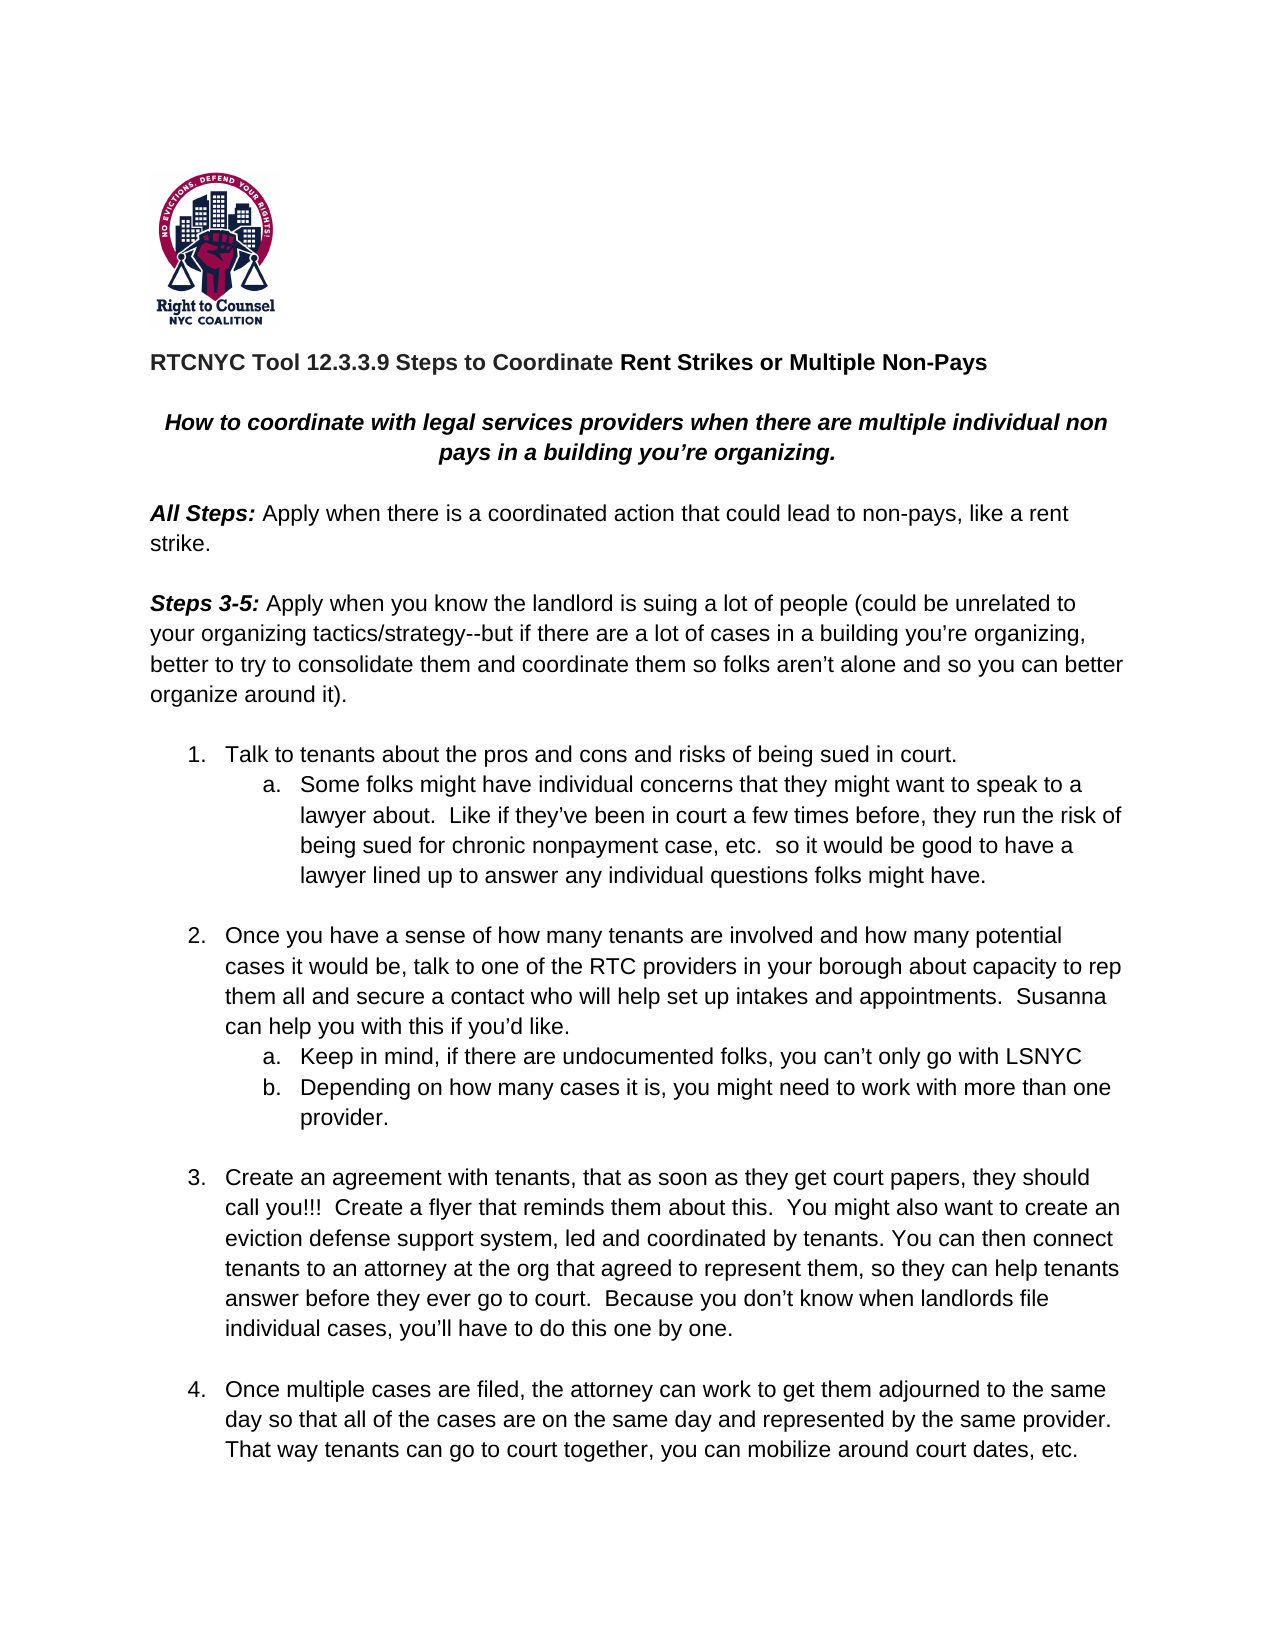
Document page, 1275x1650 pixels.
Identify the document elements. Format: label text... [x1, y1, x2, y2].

list Once you have a sense of how many tenants are involved and how many potential cases it would be, talk to one of the RTC providers in your borough about capacity to rep them all and secure a contact who will help set up intakes and appointments. Susanna can help you with this if you’d like. [187, 922, 1125, 1039]
text Steps 3-5: Apply when you know the landlord is suing a lot of people (could be unrelated to your organizing tactics/strategy--but if there are a lot of cases in a building you’re organizing, better to try to consolidate them and coordinate them so folks aren’t alone and so you can better organize around it). [150, 590, 1125, 707]
list Create an agreement with tenants, that as soon as they get court papers, they should call you!!! Create a flyer that reminds them about this. You might also want to create an eviction defense support system, led and coordinated by tenants. You can then connect tenants to an attorney at the org that agreed to represent them, so they can help tenants answer before they ever go to court. Because you don’t know when landlords file individual cases, you’ll have to do this one by one. [187, 1164, 1125, 1341]
list Depending on how many cases it is, you might need to work with more than one provider. [262, 1073, 1125, 1130]
list Keep in mind, if there are undocumented folks, you can’t only go with LSNYC [262, 1043, 1125, 1069]
list Talk to tenants about the pros and cons and risks of being sued in court. [187, 741, 1125, 767]
list Once multiple cases are filed, the attorney can work to get them adjourned to the same day so that all of the cases are on the same day and represented by the same provider. That way tenants can go to court together, you can mobilize around court dates, etc. [187, 1376, 1125, 1462]
text All Steps: Apply when there is a coordinated action that could lead to non-pays, like a rent strike. [150, 499, 1125, 556]
list Some folks might have individual concerns that they might want to speak to a lawyer about. Like if they’ve been in court a few times before, they run the risk of being sued for chronic nonpayment case, etc. so it would be good to have a lawyer lined up to answer any individual questions folks might have. [262, 771, 1125, 888]
text How to coordinate with legal services providers when there are multiple individual non pays in a building you’re organizing. [150, 409, 1125, 465]
text RTCNYC Tool 12.3.3.9 Steps to Coordinate Rent Strikes or Multiple Non-Pays [150, 348, 1125, 375]
picture [150, 170, 281, 328]
